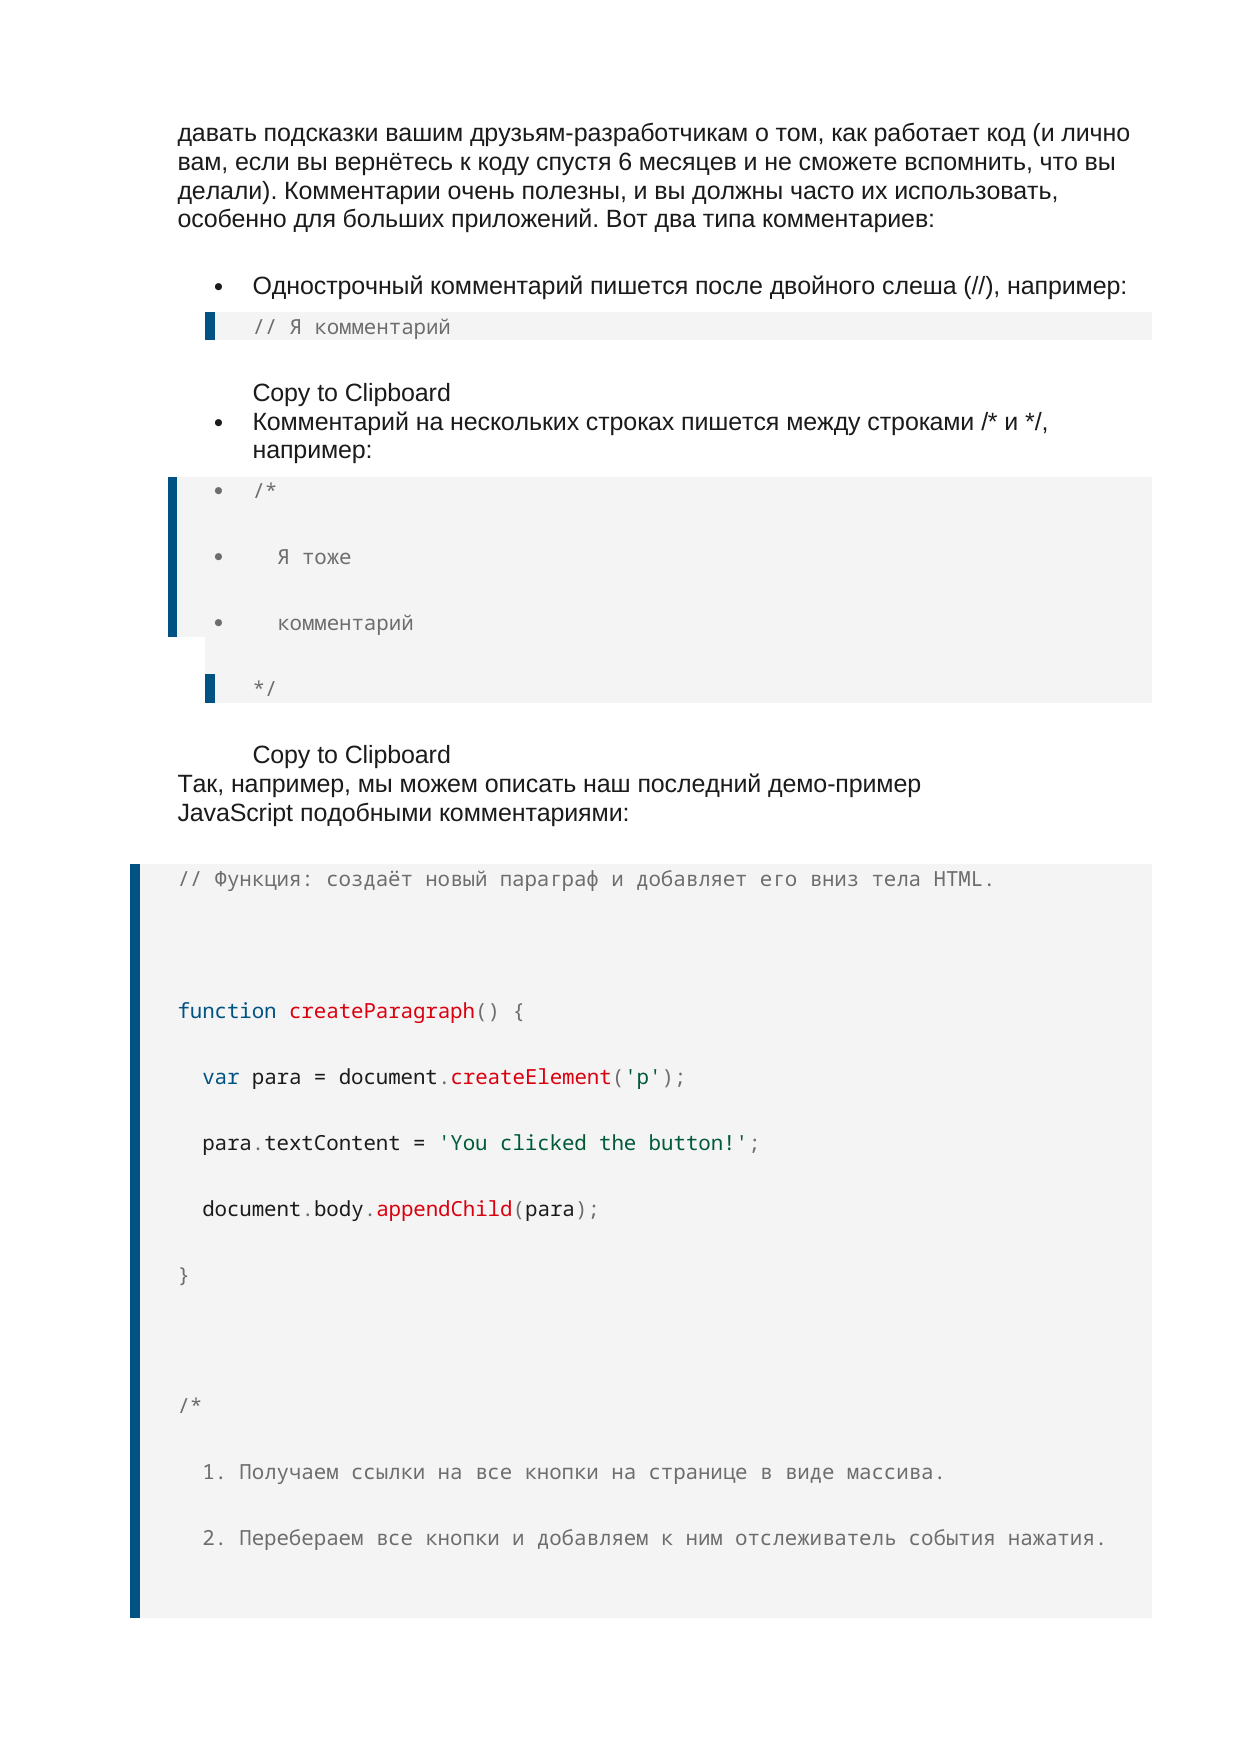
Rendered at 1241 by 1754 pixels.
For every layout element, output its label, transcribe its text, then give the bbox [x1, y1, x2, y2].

text Так, например, мы можем описать наш последний демо-пример JavaScript подобными комментариями: [177, 769, 1152, 827]
text /* [140, 1392, 1152, 1420]
text 2. Перебераем все кнопки и добавляем к ним отслеживатель события нажатия. [140, 1523, 1152, 1552]
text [177, 118, 1152, 233]
text } [140, 1260, 1152, 1288]
text // Функция: создаёт новый параграф и добавляет его вниз тела HTML. [140, 864, 1152, 892]
text // Я комментарий [215, 312, 1152, 340]
text Copy to Clipboard [252, 378, 1152, 407]
text document.body.appendChild(para); [140, 1194, 1152, 1222]
list Комментарий на нескольких строках пишется между строками /* и */, например: [215, 407, 1152, 464]
list /* [177, 477, 1152, 505]
text function createParagraph() { [140, 996, 1152, 1024]
text */ [215, 674, 1152, 703]
text para.textContent = 'You clicked the button!'; [140, 1128, 1152, 1156]
text 1. Получаем ссылки на все кнопки на странице в виде массива. [140, 1457, 1152, 1486]
list комментарий [177, 608, 1152, 637]
list Однострочный комментарий пишется после двойного слеша (//), например: [215, 271, 1152, 299]
text var para = document.createElement('p'); [140, 1062, 1152, 1090]
list Я тоже [177, 542, 1152, 571]
text Copy to Clipboard [252, 740, 1152, 769]
